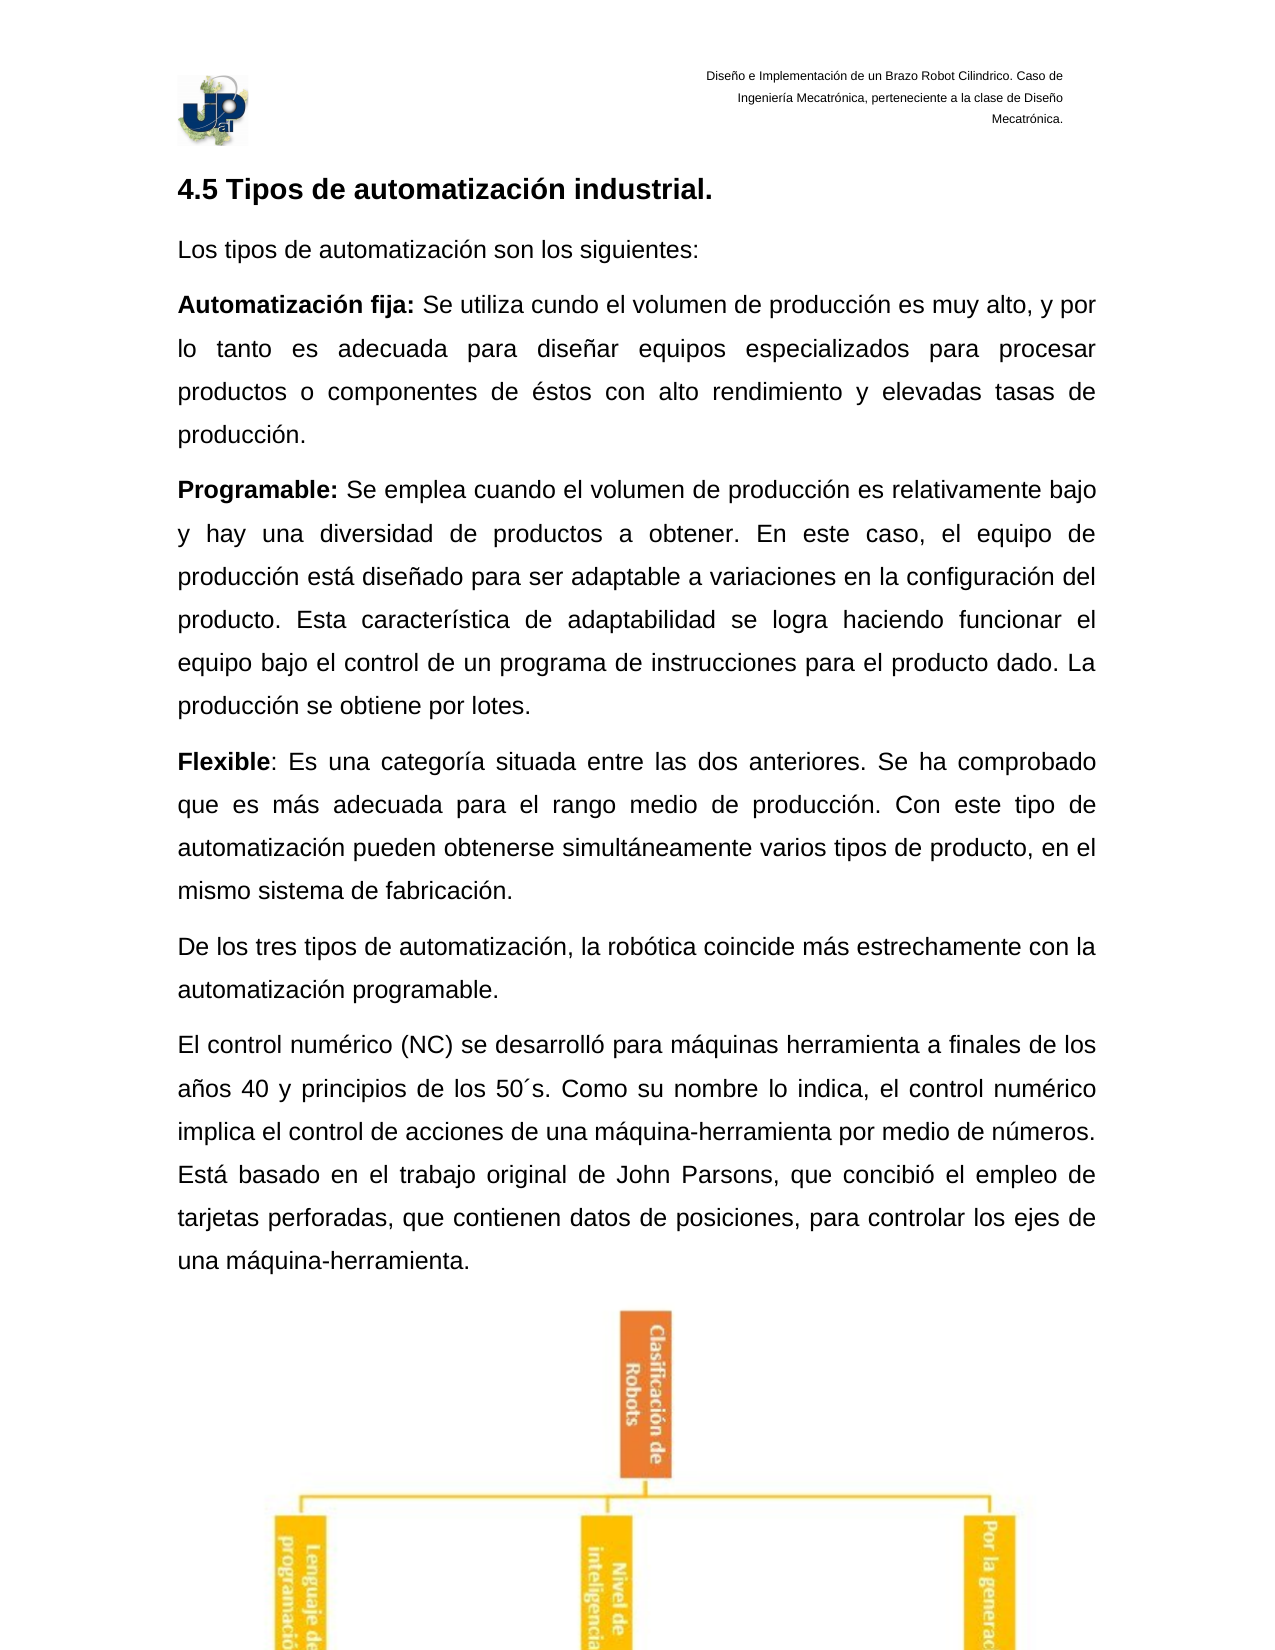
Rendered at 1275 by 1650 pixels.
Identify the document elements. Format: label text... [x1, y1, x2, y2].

text Automatización fija: Se utiliza cundo el volumen de producción es muy alto, y por lo tanto es adecuada para diseñar equipos especializados para procesar productos o componentes de éstos con alto rendimiento y elevadas tasas de producción. [177, 291, 1098, 449]
picture [176, 1302, 1176, 1650]
text De los tres tipos de automatización, la robótica coincide más estrechamente con la automatización programable. [177, 932, 1098, 1004]
picture [177, 75, 249, 146]
text El control numérico (NC) se desarrolló para máquinas herramienta a finales de los años 40 y principios de los 50´s. Como su nombre lo indica, el control numérico implica el control de acciones de una máquina-herramienta por medio de números. Está basado en el trabajo original de John Parsons, que concibió el empleo de tarjetas perforadas, que contienen datos de posiciones, para controlar los ejes de una máquina-herramienta. [177, 1031, 1098, 1275]
text Programable: Se emplea cuando el volumen de producción es relativamente bajo y hay una diversidad de productos a obtener. En este caso, el equipo de producción está diseñado para ser adaptable a variaciones en la configuración del producto. Esta característica de adaptabilidad se logra haciendo funcionar el equipo bajo el control de un programa de instrucciones para el producto dado. La producción se obtiene por lotes. [177, 476, 1098, 720]
text Flexible: Es una categoría situada entre las dos anteriores. Se ha comprobado que es más adecuada para el rango medio de producción. Con este tipo de automatización pueden obtenerse simultáneamente varios tipos de producto, en el mismo sistema de fabricación. [177, 747, 1098, 905]
text Los tipos de automatización son los siguientes: [177, 235, 1098, 264]
subtitle 4.5 Tipos de automatización industrial. [177, 172, 1098, 206]
